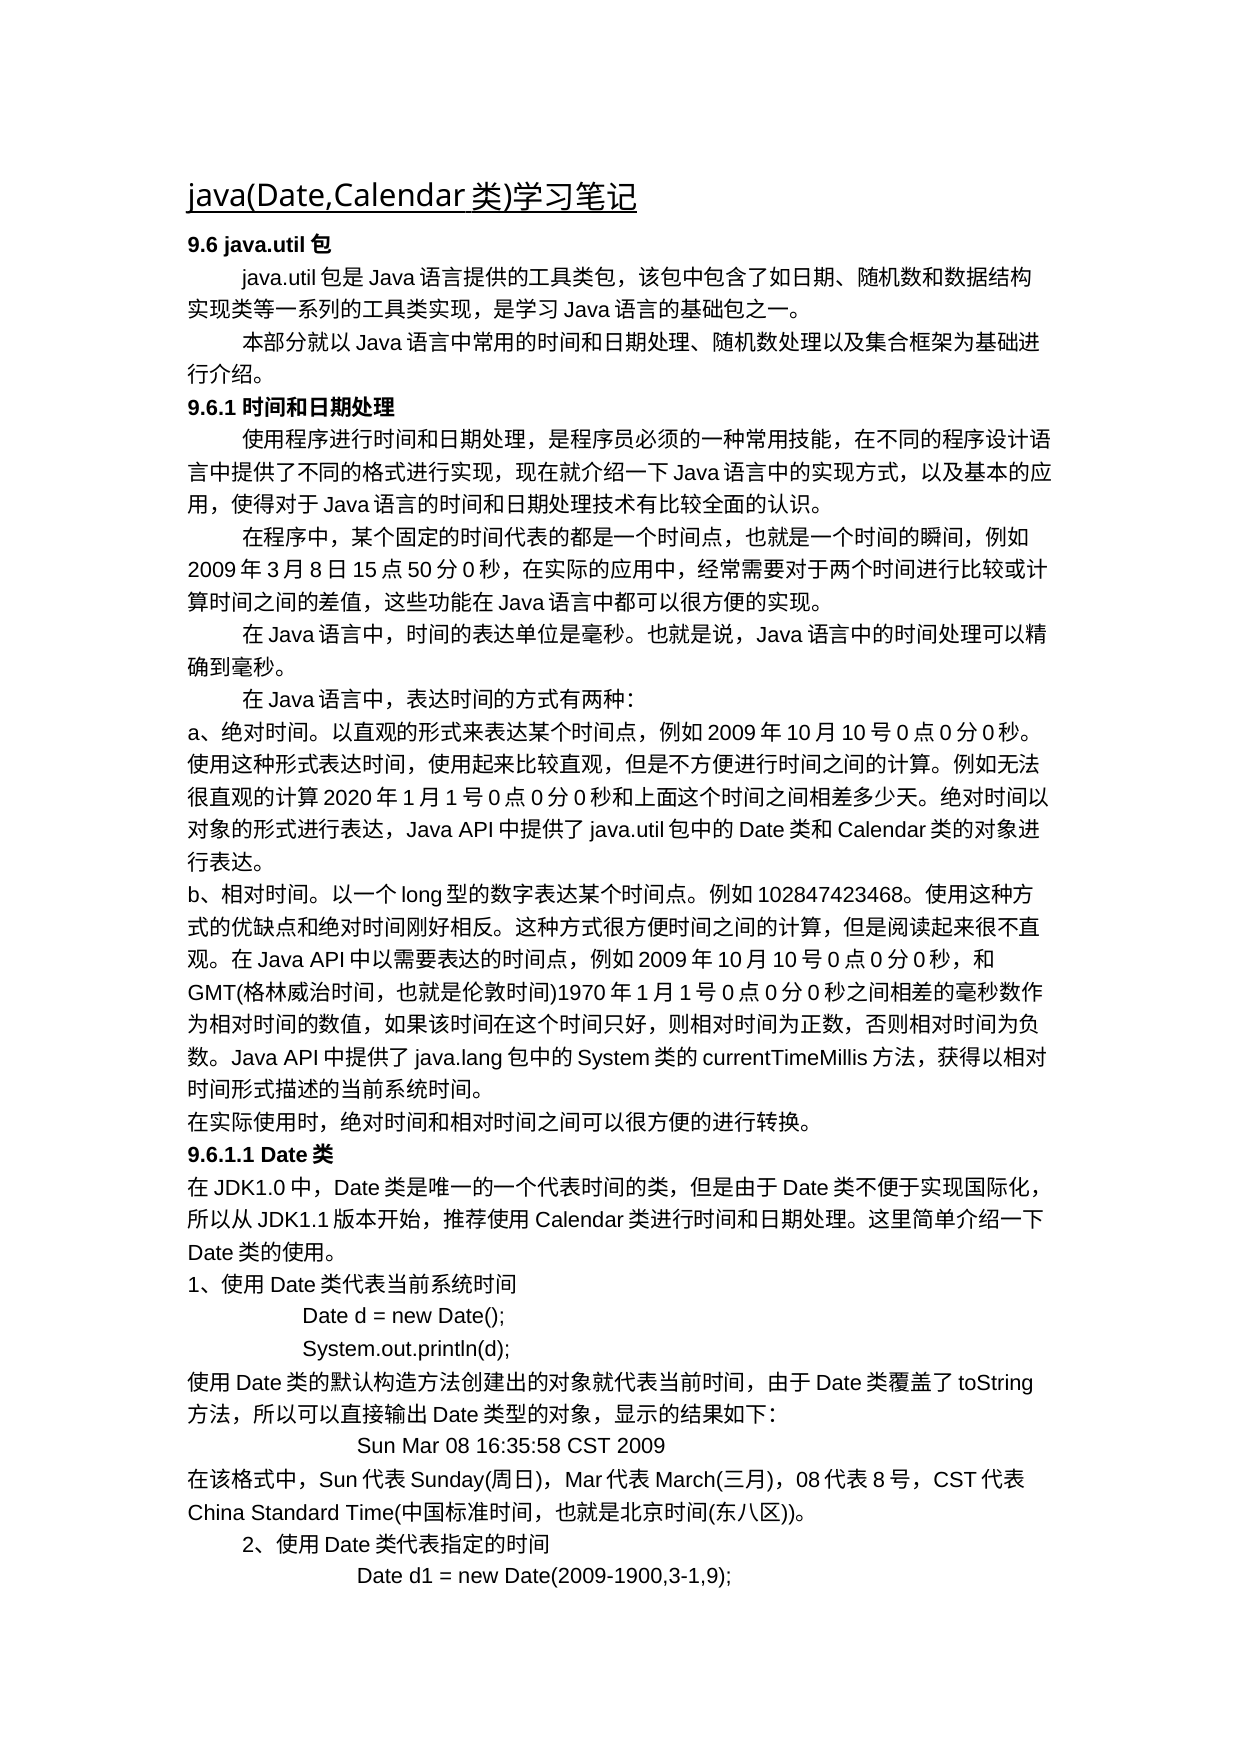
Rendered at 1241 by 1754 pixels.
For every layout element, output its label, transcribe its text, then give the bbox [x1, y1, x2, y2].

text 本部分就以Java语言中常用的时间和日期处理、随机数处理以及集合框架为基础进行介绍。 [187, 324, 1053, 389]
text a、绝对时间。以直观的形式来表达某个时间点，例如2009年10月10号0点0分0秒。使用这种形式表达时间，使用起来比较直观，但是不方便进行时间之间的计算。例如无法很直观的计算2020年1月1号0点0分0秒和上面这个时间之间相差多少天。绝对时间以对象的形式进行表达，Java API中提供了java.util包中的Date类和Calendar类的对象进行表达。 [187, 714, 1053, 877]
text 9.6.1 时间和日期处理 [187, 389, 1053, 422]
text 9.6.1.1 Date类 [187, 1137, 1053, 1169]
text java.util包是Java语言提供的工具类包，该包中包含了如日期、随机数和数据结构实现类等一系列的工具类实现，是学习Java语言的基础包之一。 [187, 259, 1053, 324]
text 使用程序进行时间和日期处理，是程序员必须的一种常用技能，在不同的程序设计语言中提供了不同的格式进行实现，现在就介绍一下Java语言中的实现方式，以及基本的应用，使得对于Java语言的时间和日期处理技术有比较全面的认识。 [187, 422, 1053, 519]
text Date d1 = new Date(2009-1900,3-1,9); [187, 1559, 1053, 1592]
text 在程序中，某个固定的时间代表的都是一个时间点，也就是一个时间的瞬间，例如2009年3月8日15点50分0秒，在实际的应用中，经常需要对于两个时间进行比较或计算时间之间的差值，这些功能在Java语言中都可以很方便的实现。 [187, 519, 1053, 617]
text 1、使用Date类代表当前系统时间 [187, 1267, 1053, 1299]
text b、相对时间。以一个long型的数字表达某个时间点。例如102847423468。使用这种方式的优缺点和绝对时间刚好相反。这种方式很方便时间之间的计算，但是阅读起来很不直观。在Java API中以需要表达的时间点，例如2009年10月10号0点0分0秒，和GMT(格林威治时间，也就是伦敦时间)1970年1月1号0点0分0秒之间相差的毫秒数作为相对时间的数值，如果该时间在这个时间只好，则相对时间为正数，否则相对时间为负数。Java API中提供了java.lang包中的System类的currentTimeMillis方法，获得以相对时间形式描述的当前系统时间。 [187, 877, 1053, 1104]
text Date d = new Date(); [187, 1299, 1053, 1332]
text java(Date,Calendar类)学习笔记 [187, 162, 1053, 227]
text 在Java语言中，表达时间的方式有两种： [187, 682, 1053, 714]
text 2、使用Date类代表指定的时间 [187, 1527, 1053, 1559]
text 9.6 java.util包 [187, 227, 1053, 259]
text 在实际使用时，绝对时间和相对时间之间可以很方便的进行转换。 [187, 1104, 1053, 1137]
text 在Java语言中，时间的表达单位是毫秒。也就是说，Java语言中的时间处理可以精确到毫秒。 [187, 617, 1053, 682]
text 在JDK1.0中，Date类是唯一的一个代表时间的类，但是由于Date类不便于实现国际化，所以从JDK1.1版本开始，推荐使用Calendar类进行时间和日期处理。这里简单介绍一下Date类的使用。 [187, 1169, 1053, 1267]
text System.out.println(d); [187, 1332, 1053, 1364]
text 使用Date类的默认构造方法创建出的对象就代表当前时间，由于Date类覆盖了toString方法，所以可以直接输出Date类型的对象，显示的结果如下： [187, 1364, 1053, 1429]
text 在该格式中，Sun代表Sunday(周日)，Mar代表March(三月)，08代表8号，CST代表China Standard Time(中国标准时间，也就是北京时间(东八区))。 [187, 1462, 1053, 1527]
text Sun Mar 08 16:35:58 CST 2009 [187, 1429, 1053, 1462]
